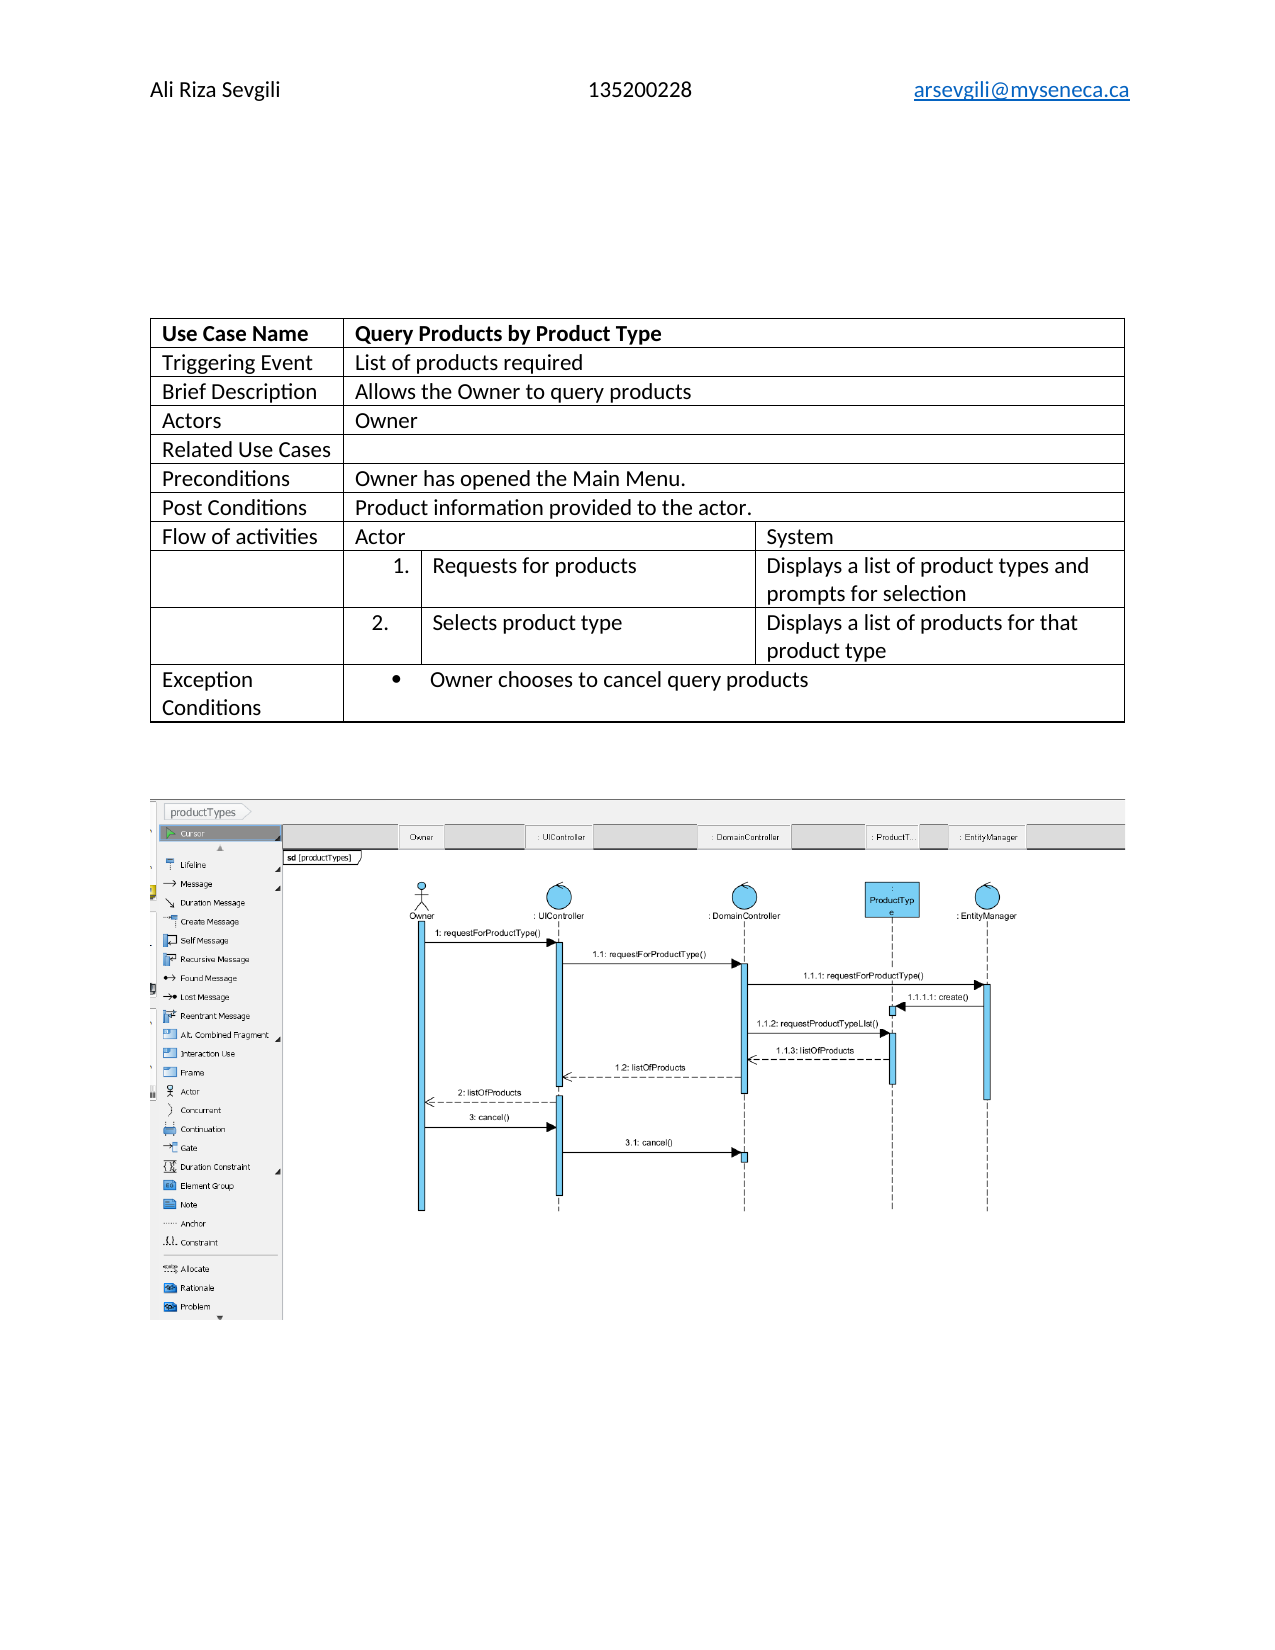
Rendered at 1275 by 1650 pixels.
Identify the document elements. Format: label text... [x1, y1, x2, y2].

table_cell Displays a list of products for that product type [756, 608, 1124, 664]
table_cell Actor [344, 522, 755, 550]
table_cell System [756, 522, 1124, 550]
table_cell Selects product type [422, 608, 755, 664]
table_cell Brief Description [151, 377, 343, 405]
table_cell 1. [344, 551, 421, 607]
picture [150, 799, 1125, 1320]
table_cell Preconditions [151, 464, 343, 492]
table_cell 2. [344, 608, 421, 664]
table_cell Product information provided to the actor. [344, 493, 1124, 521]
table_cell Flow of activities [151, 522, 343, 550]
table_cell Owner chooses to cancel query products [344, 665, 1124, 721]
table_cell Actors [151, 406, 343, 434]
table_header Query Products by Product Type [344, 319, 1124, 347]
table_cell List of products required [344, 348, 1124, 376]
table_cell Exception Conditions [151, 665, 343, 721]
table_cell [151, 551, 343, 607]
table_cell Owner [344, 406, 1124, 434]
table_cell Post Conditions [151, 493, 343, 521]
table_cell Related Use Cases [151, 435, 343, 463]
table_cell [151, 608, 343, 664]
table_cell Displays a list of product types and prompts for selection [756, 551, 1124, 607]
table_cell [344, 435, 1124, 463]
table_cell Requests for products [422, 551, 755, 607]
table_cell Allows the Owner to query products [344, 377, 1124, 405]
table_cell Triggering Event [151, 348, 343, 376]
table_cell Owner has opened the Main Menu. [344, 464, 1124, 492]
table_header Use Case Name [151, 319, 343, 347]
